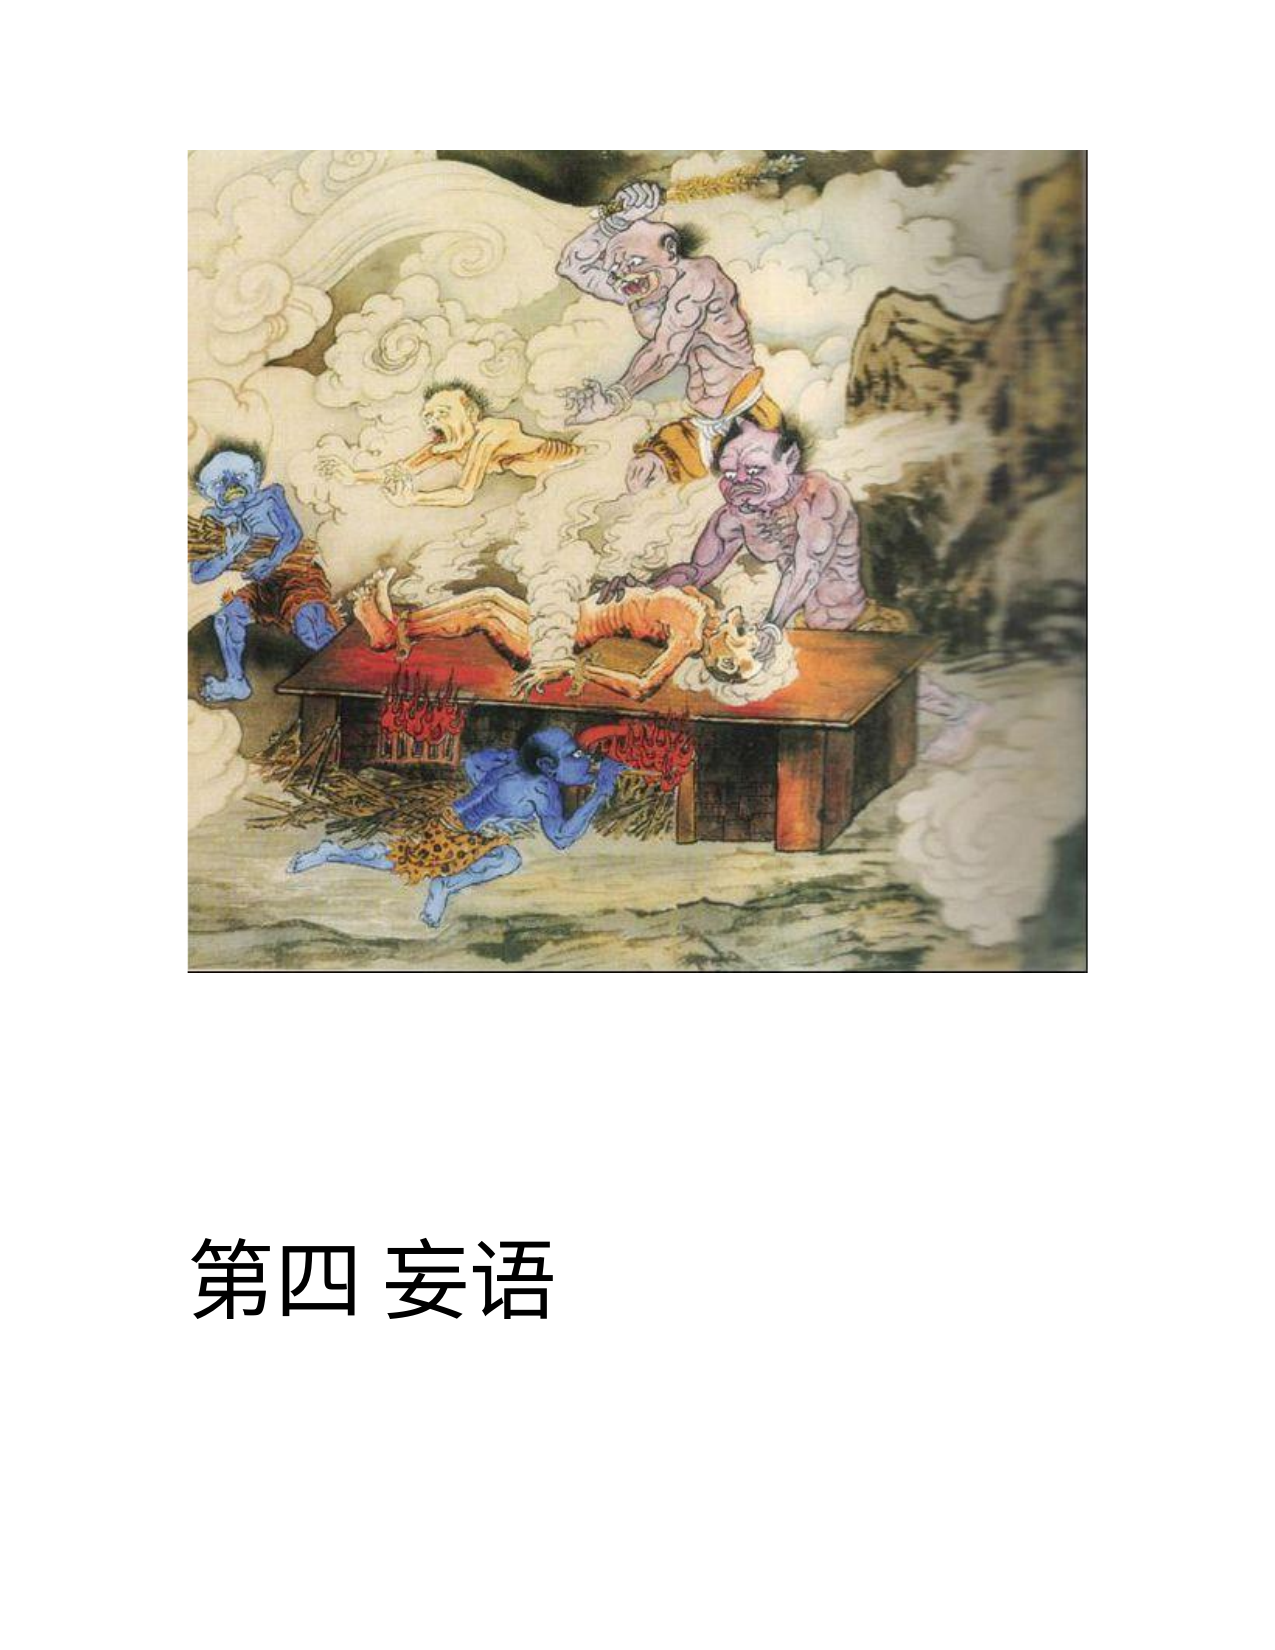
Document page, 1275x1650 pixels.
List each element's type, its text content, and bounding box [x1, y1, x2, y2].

picture [187, 150, 1088, 973]
text 第四 妄语 [187, 1211, 1087, 1337]
